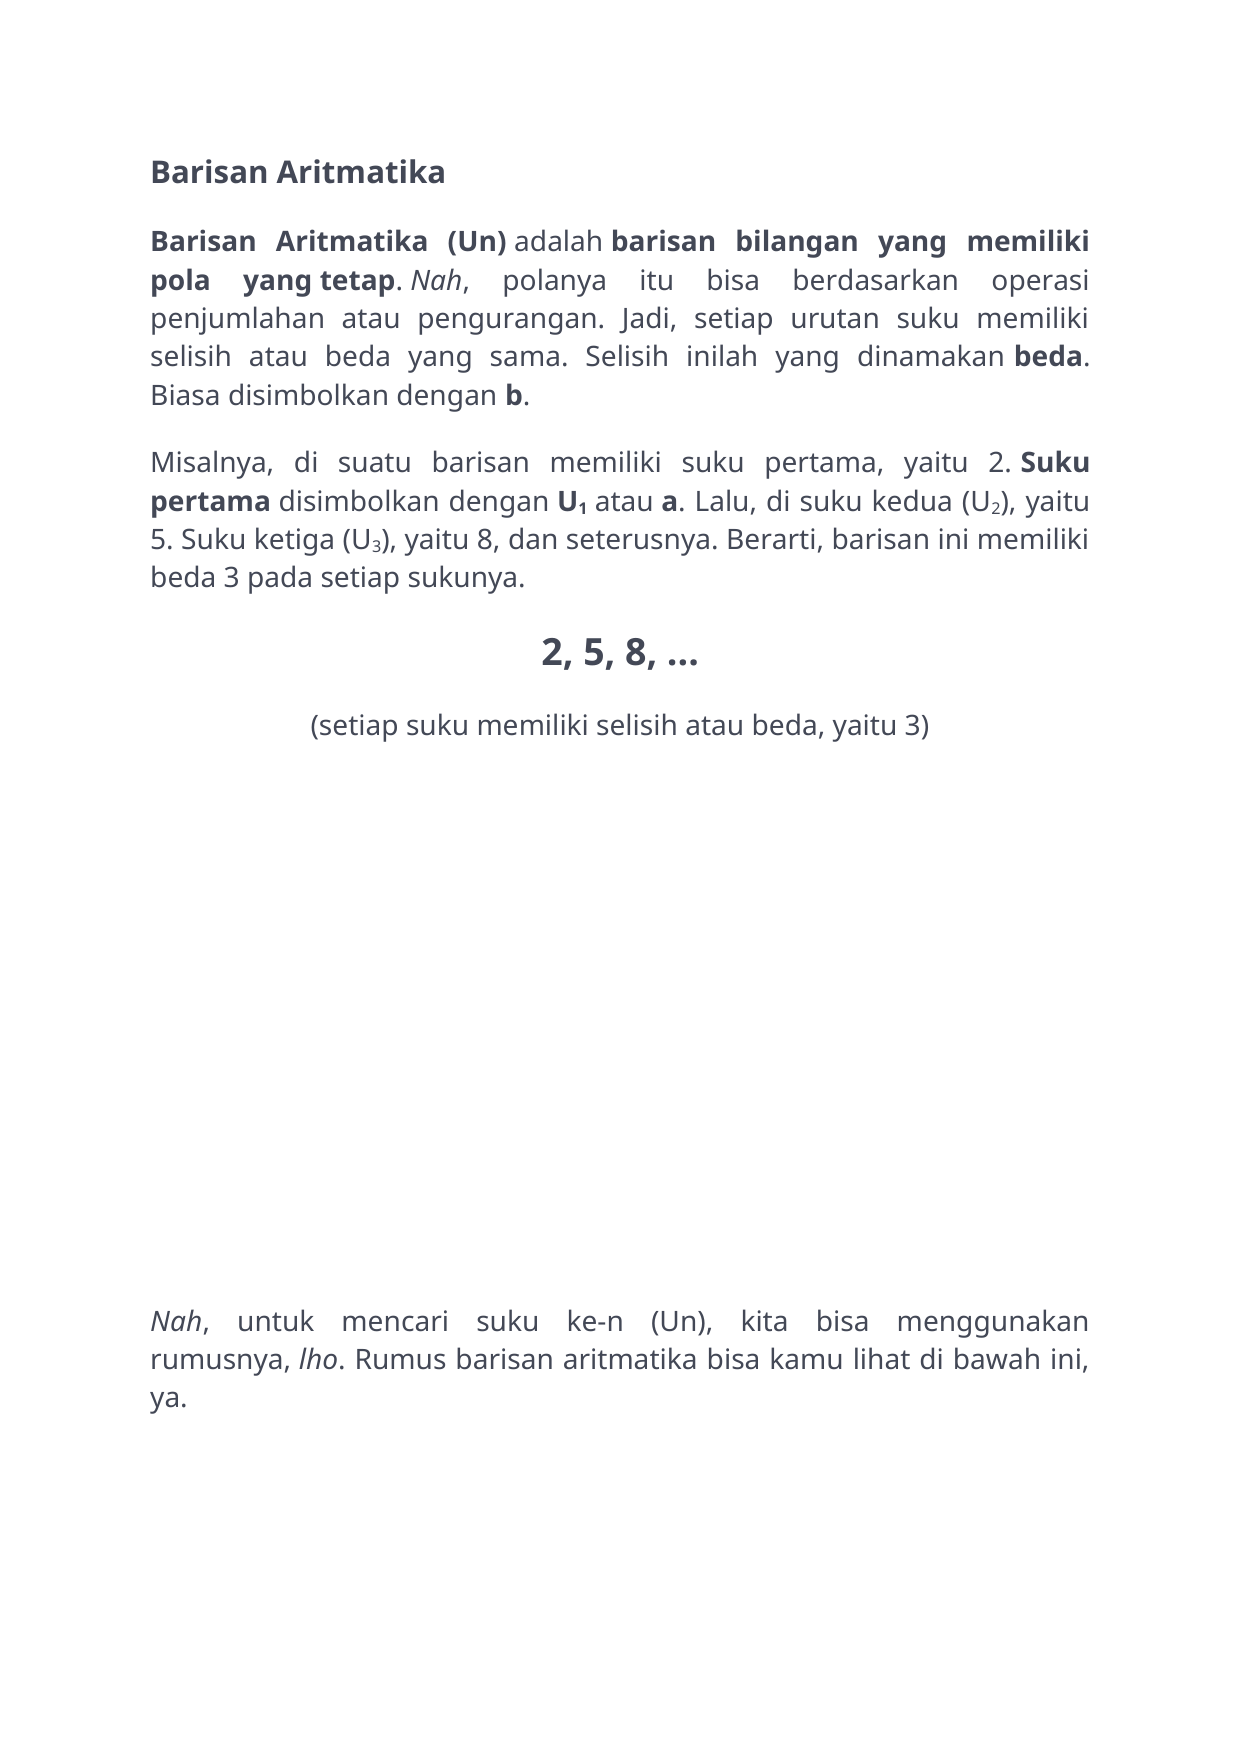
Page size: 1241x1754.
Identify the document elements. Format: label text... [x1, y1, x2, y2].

text 2, 5, 8, ... [150, 625, 1090, 676]
text (setiap suku memiliki selisih atau beda, yaitu 3) [150, 705, 1090, 744]
text Barisan Aritmatika [150, 150, 1090, 193]
text Nah, untuk mencari suku ke-n (Un), kita bisa menggunakan rumusnya, lho. Rumus barisan aritmatika bisa kamu lihat di bawah ini, ya. [150, 1301, 1090, 1416]
text Misalnya, di suatu barisan memiliki suku pertama, yaitu 2. Suku pertama disimbolkan dengan U1 atau a. Lalu, di suku kedua (U2), yaitu 5. Suku ketiga (U3), yaitu 8, dan seterusnya. Berarti, barisan ini memiliki beda 3 pada setiap sukunya. [150, 443, 1090, 596]
text Barisan Aritmatika (Un) adalah barisan bilangan yang memiliki pola yang tetap. Nah, polanya itu bisa berdasarkan operasi penjumlahan atau pengurangan. Jadi, setiap urutan suku memiliki selisih atau beda yang sama. Selisih inilah yang dinamakan beda. Biasa disimbolkan dengan b. [150, 222, 1090, 413]
